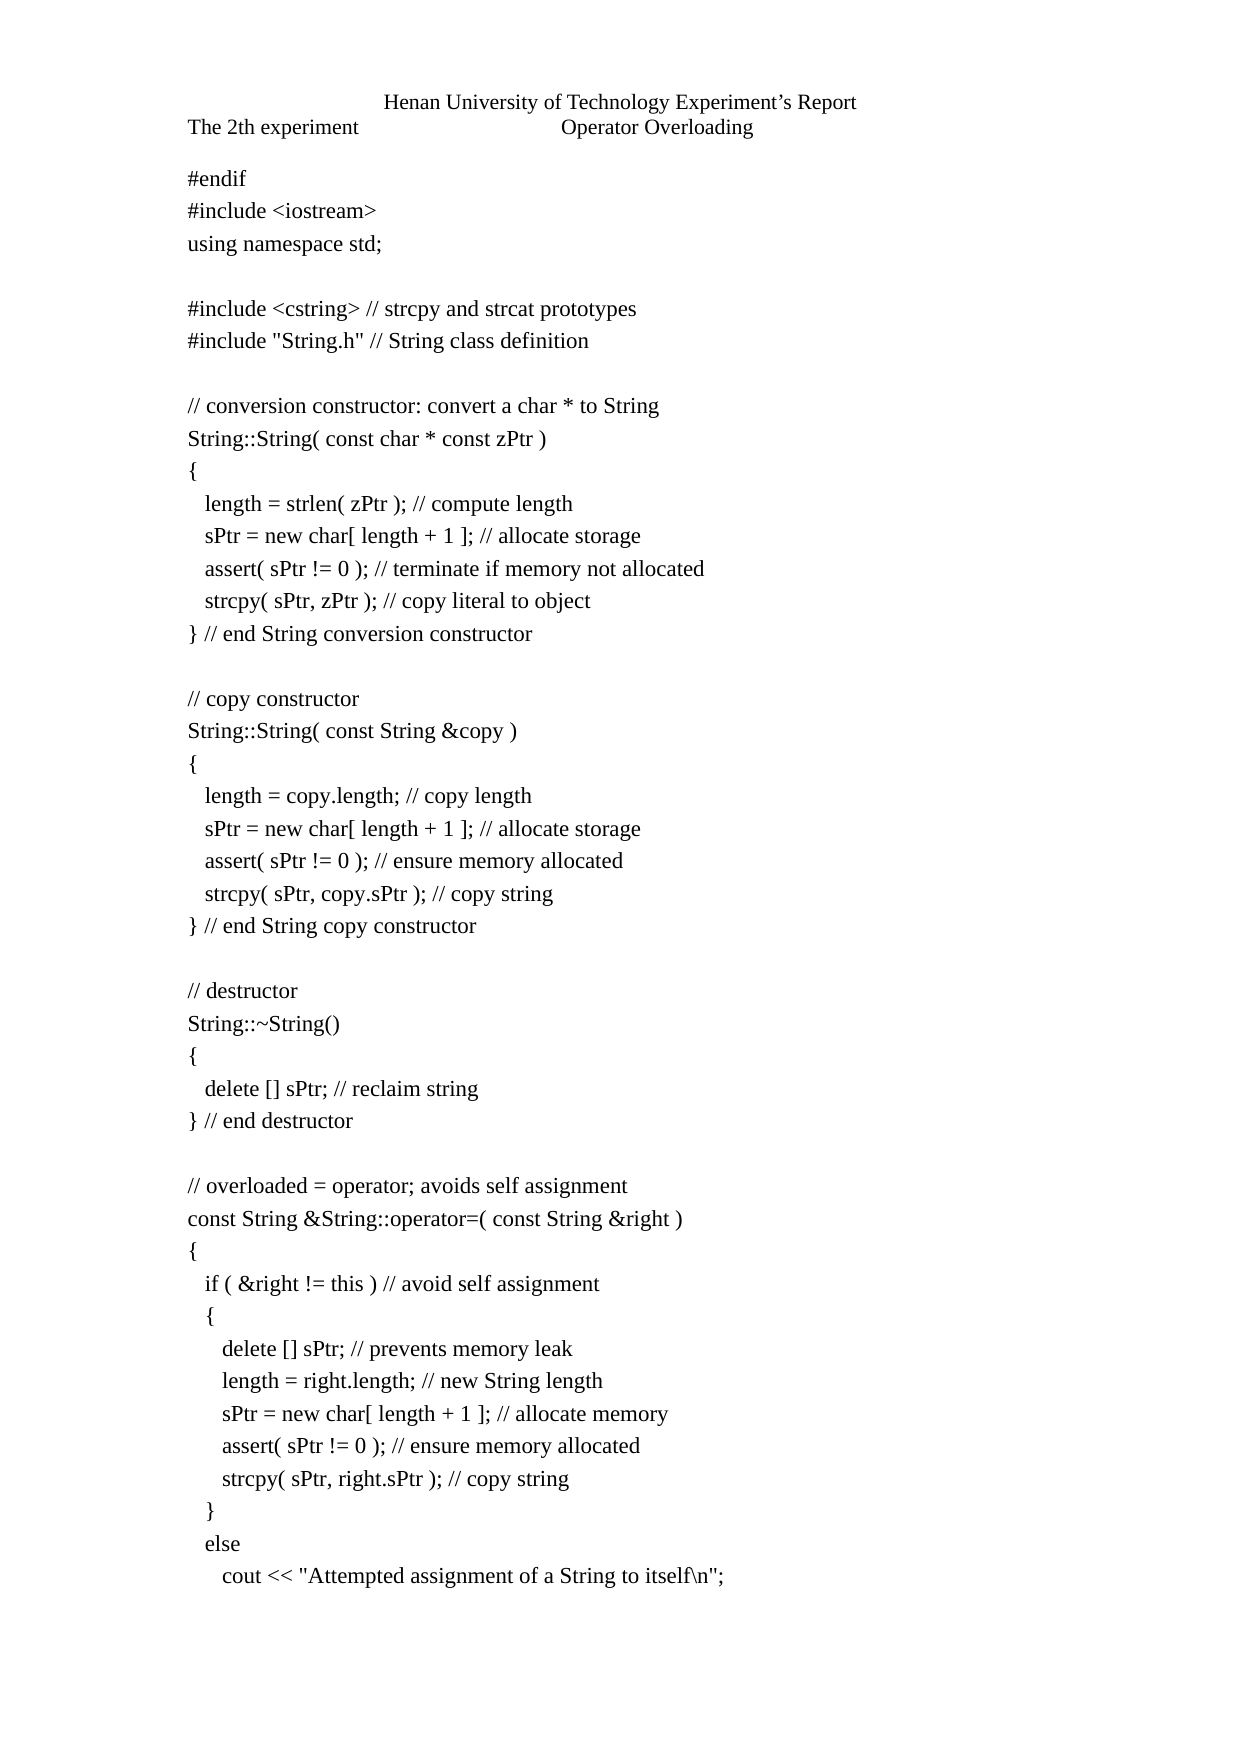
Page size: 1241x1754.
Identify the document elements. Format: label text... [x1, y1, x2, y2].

text // conversion constructor: convert a char * to String [187, 389, 1053, 422]
text if ( &right != this ) // avoid self assignment [187, 1267, 1053, 1299]
text #endif [187, 162, 1053, 194]
text String::String( const String &copy ) [187, 714, 1053, 747]
text length = strlen( zPtr ); // compute length [187, 487, 1053, 519]
text delete [] sPtr; // prevents memory leak [187, 1332, 1053, 1364]
text assert( sPtr != 0 ); // ensure memory allocated [187, 844, 1053, 877]
text sPtr = new char[ length + 1 ]; // allocate storage [187, 812, 1053, 844]
text { [187, 747, 1053, 779]
text cout << "Attempted assignment of a String to itself\n"; [187, 1559, 1053, 1592]
text String::String( const char * const zPtr ) [187, 422, 1053, 454]
text length = right.length; // new String length [187, 1364, 1053, 1397]
text sPtr = new char[ length + 1 ]; // allocate memory [187, 1397, 1053, 1429]
text strcpy( sPtr, zPtr ); // copy literal to object [187, 584, 1053, 617]
text assert( sPtr != 0 ); // ensure memory allocated [187, 1429, 1053, 1462]
text String::~String() [187, 1007, 1053, 1039]
text { [187, 1039, 1053, 1072]
text else [187, 1527, 1053, 1559]
text #include "String.h" // String class definition [187, 324, 1053, 357]
text } // end String conversion constructor [187, 617, 1053, 649]
text assert( sPtr != 0 ); // terminate if memory not allocated [187, 552, 1053, 584]
text using namespace std; [187, 227, 1053, 259]
text { [187, 454, 1053, 487]
text sPtr = new char[ length + 1 ]; // allocate storage [187, 519, 1053, 552]
text strcpy( sPtr, right.sPtr ); // copy string [187, 1462, 1053, 1494]
text // destructor [187, 974, 1053, 1007]
text } // end String copy constructor [187, 909, 1053, 942]
text } // end destructor [187, 1104, 1053, 1137]
text length = copy.length; // copy length [187, 779, 1053, 812]
text } [187, 1494, 1053, 1527]
text #include <cstring> // strcpy and strcat prototypes [187, 292, 1053, 324]
text // copy constructor [187, 682, 1053, 714]
text strcpy( sPtr, copy.sPtr ); // copy string [187, 877, 1053, 909]
text // overloaded = operator; avoids self assignment [187, 1169, 1053, 1202]
text { [187, 1234, 1053, 1267]
text delete [] sPtr; // reclaim string [187, 1072, 1053, 1104]
text { [187, 1299, 1053, 1332]
text const String &String::operator=( const String &right ) [187, 1202, 1053, 1234]
text #include <iostream> [187, 194, 1053, 227]
